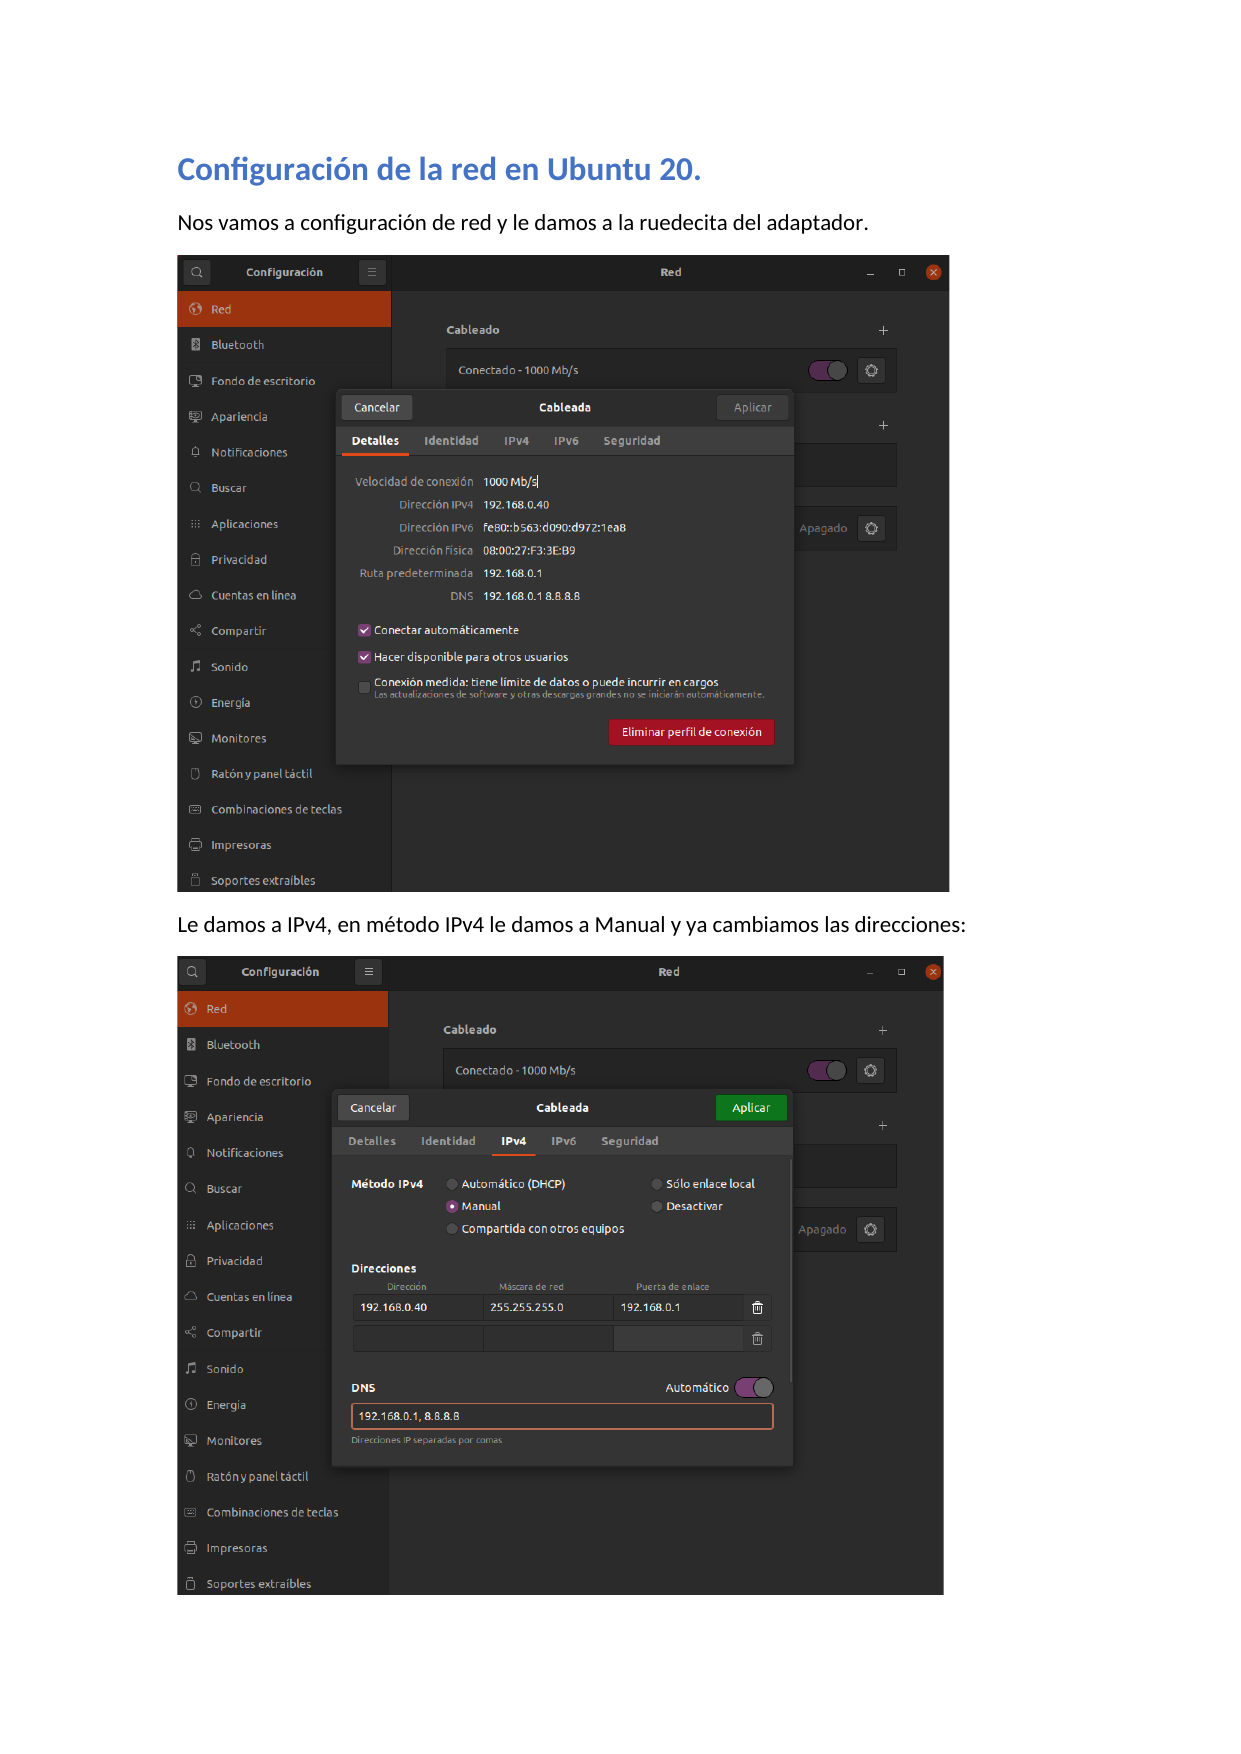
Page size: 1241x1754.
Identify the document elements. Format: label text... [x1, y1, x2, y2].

picture [177, 255, 950, 892]
picture [177, 956, 944, 1595]
text Nos vamos a configuración de red y le damos a la ruedecita del adaptador. [177, 208, 1063, 236]
text Configuración de la red en Ubuntu 20. [177, 148, 1063, 188]
text Le damos a IPv4, en método IPv4 le damos a Manual y ya cambiamos las direcciones: [177, 910, 1063, 938]
